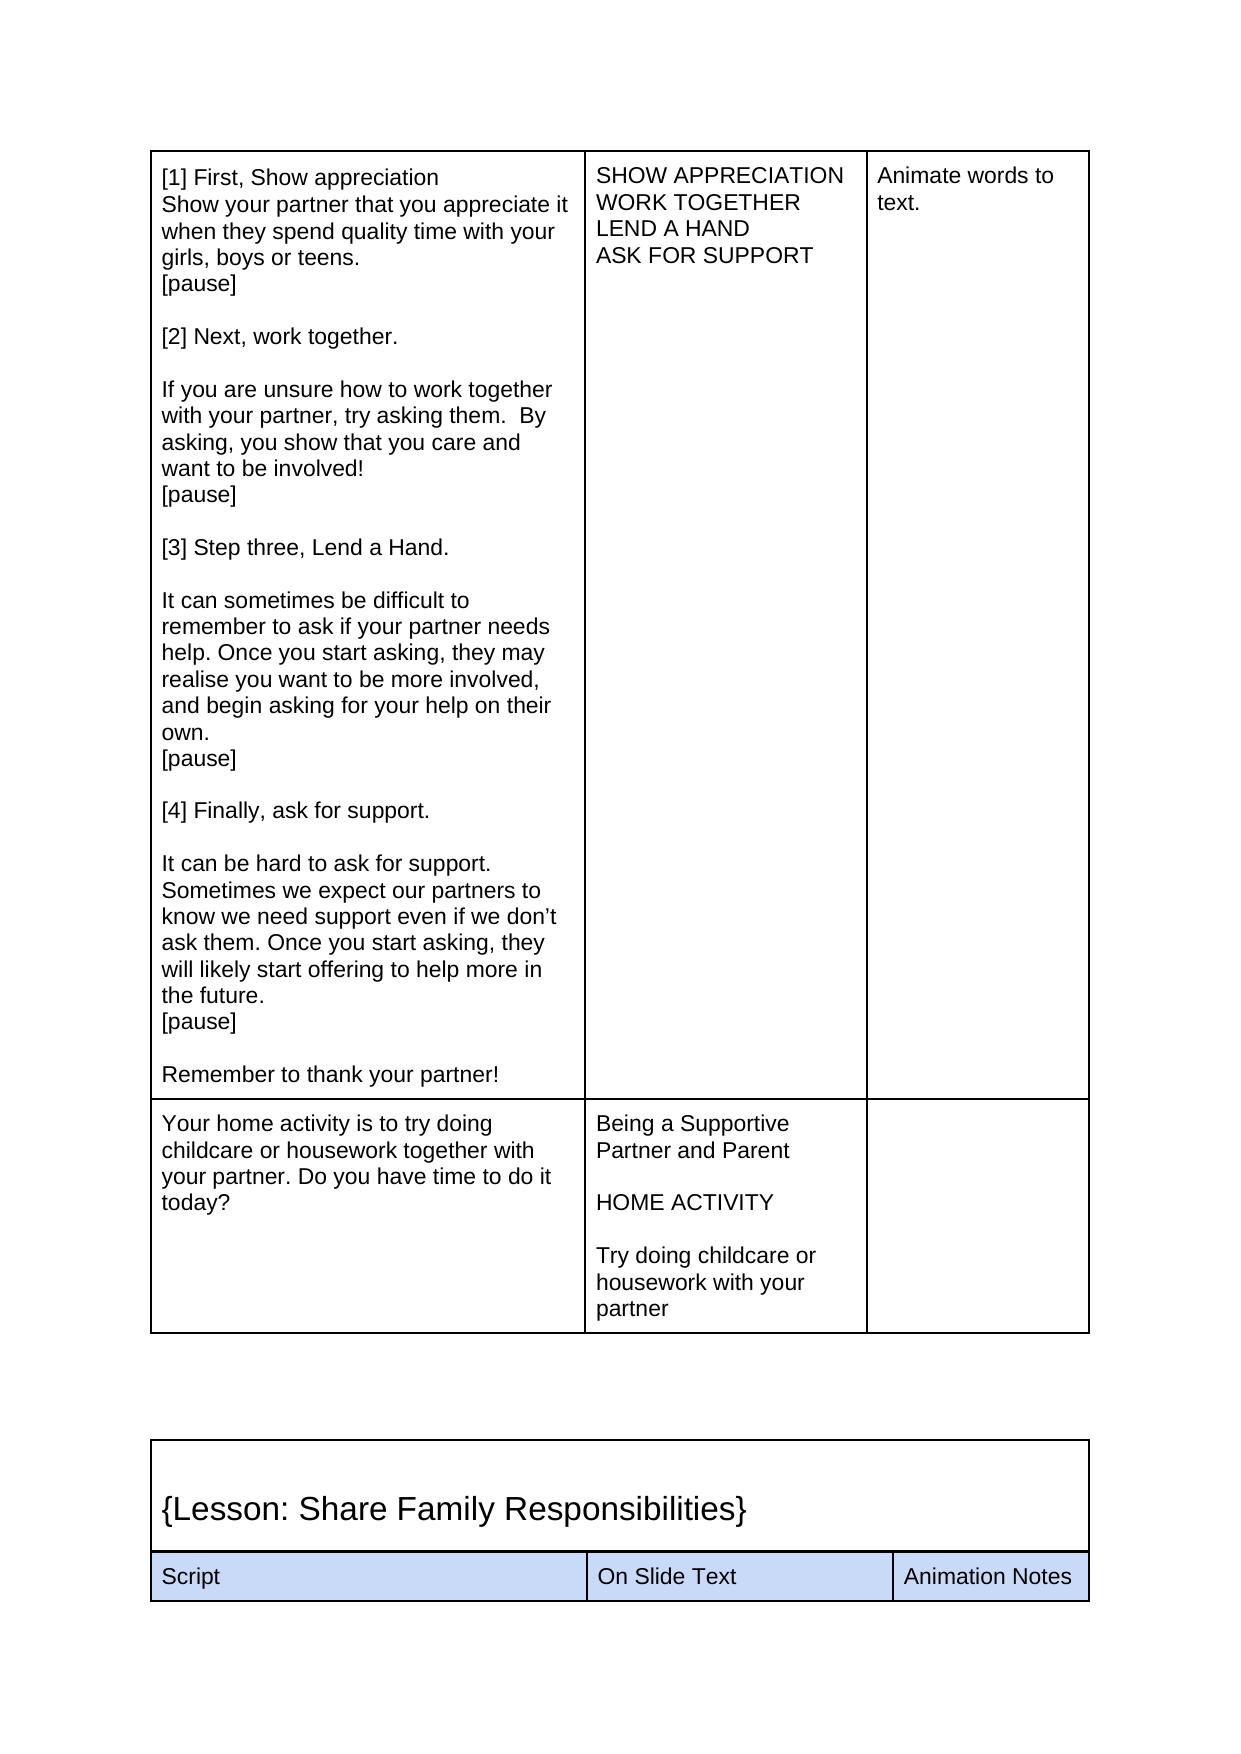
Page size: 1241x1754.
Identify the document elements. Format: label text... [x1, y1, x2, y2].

table_cell Animation Notes [894, 1553, 1088, 1600]
table_cell [868, 1100, 1088, 1332]
table_cell Animate words to text. [868, 152, 1088, 1098]
table_cell Your home activity is to try doing childcare or housework together with your partner. Do you have time to do it today? [152, 1100, 584, 1332]
table_cell Being a Supportive Partner and Parent HOME ACTIVITY Try doing childcare or housework with your partner [586, 1100, 866, 1332]
table_cell Script [152, 1553, 586, 1600]
table_cell [1] First, Show appreciation Show your partner that you appreciate it when they spend quality time with your girls, boys or teens. [pause] [2] Next, work together. If you are unsure how to work together with your partner, try asking them. By asking, you show that you care and want to be involved! [pause] [3] Step three, Lend a Hand. It can sometimes be difficult to remember to ask if your partner needs help. Once you start asking, they may realise you want to be more involved, and begin asking for your help on their own. [pause] [4] Finally, ask for support. It can be hard to ask for support. Sometimes we expect our partners to know we need support even if we don’t ask them. Once you start asking, they will likely start offering to help more in the future. [pause] Remember to thank your partner! [152, 152, 584, 1098]
table_cell SHOW APPRECIATION WORK TOGETHER LEND A HAND ASK FOR SUPPORT [586, 152, 866, 1098]
table_cell On Slide Text [588, 1553, 892, 1600]
table_header {Lesson: Share Family Responsibilities} [152, 1441, 1088, 1550]
